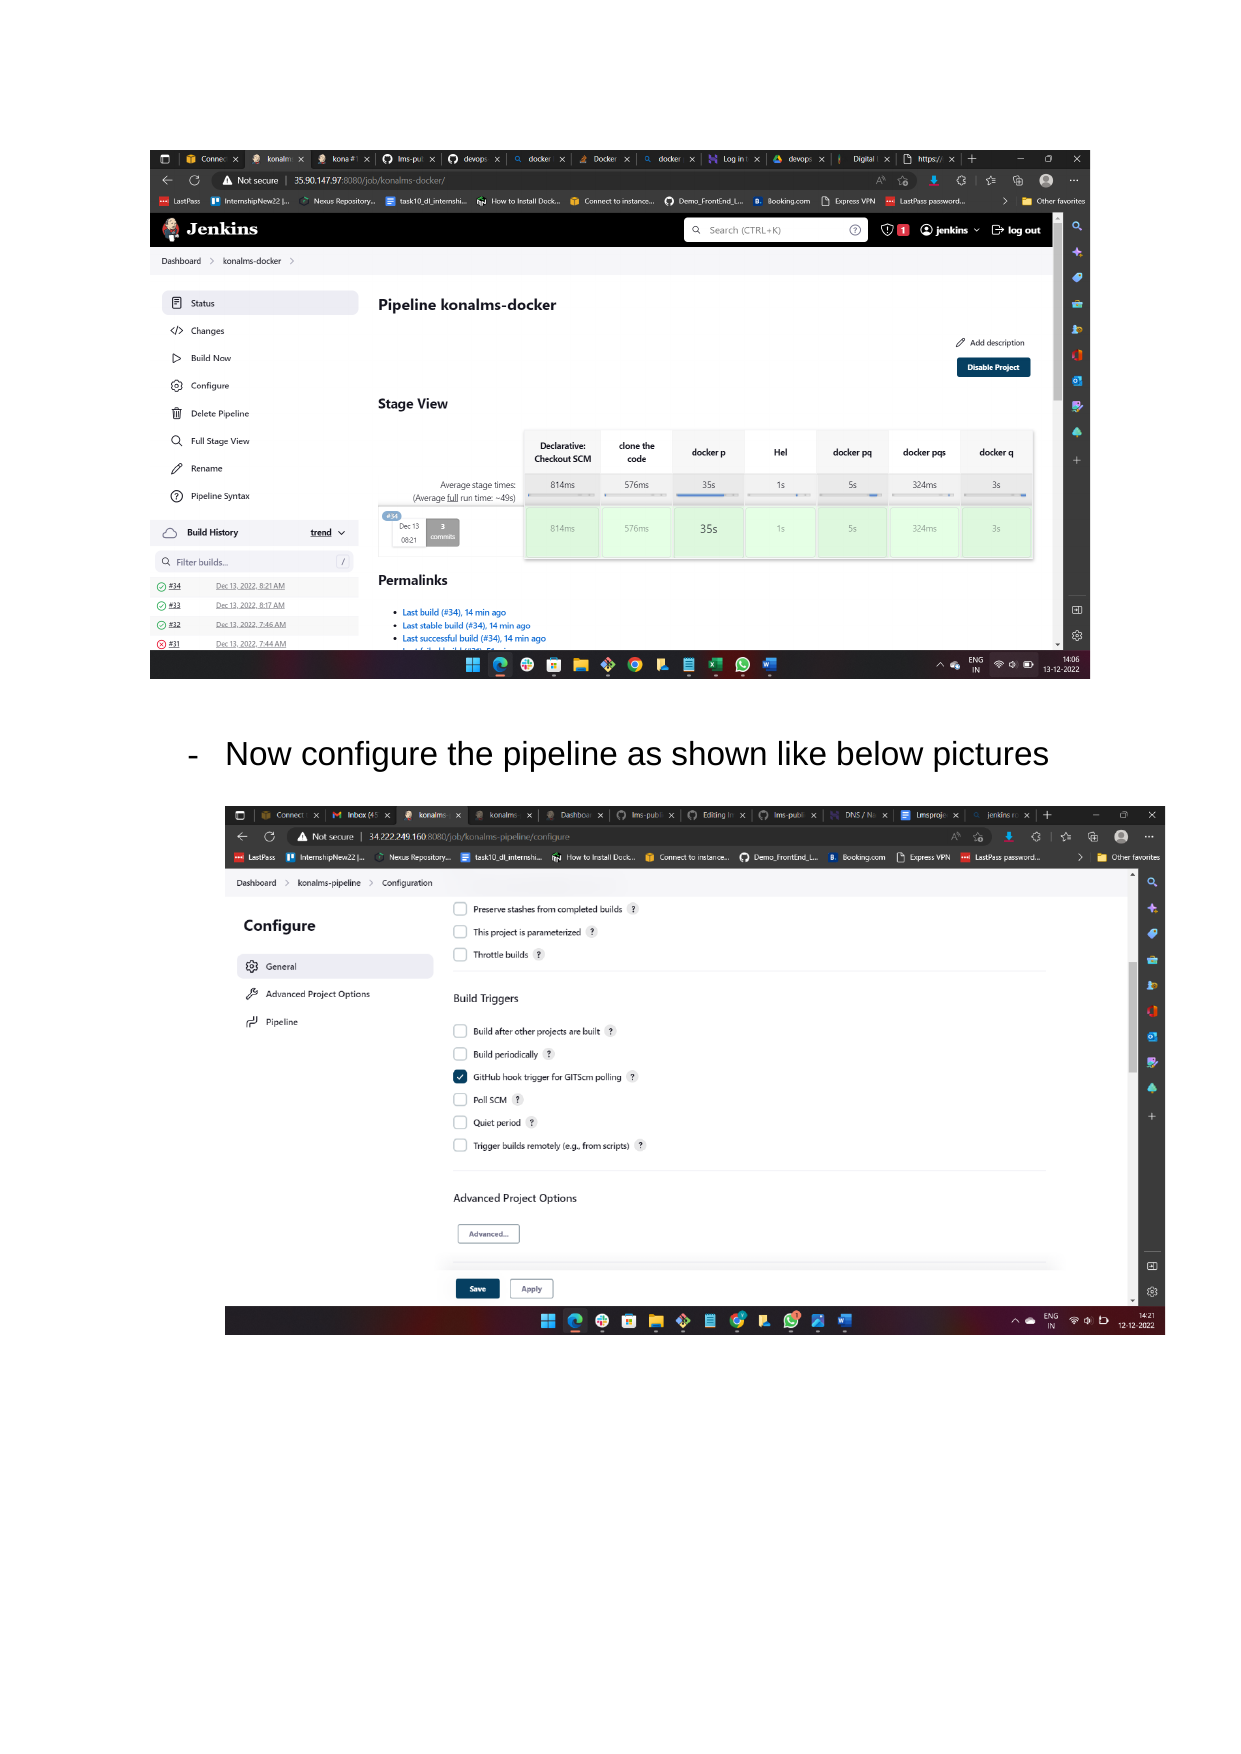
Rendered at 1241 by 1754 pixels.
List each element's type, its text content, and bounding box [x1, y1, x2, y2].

list Now configure the pipeline as shown like below pictures [187, 734, 1090, 772]
picture [225, 806, 1166, 1335]
picture [150, 150, 1091, 679]
